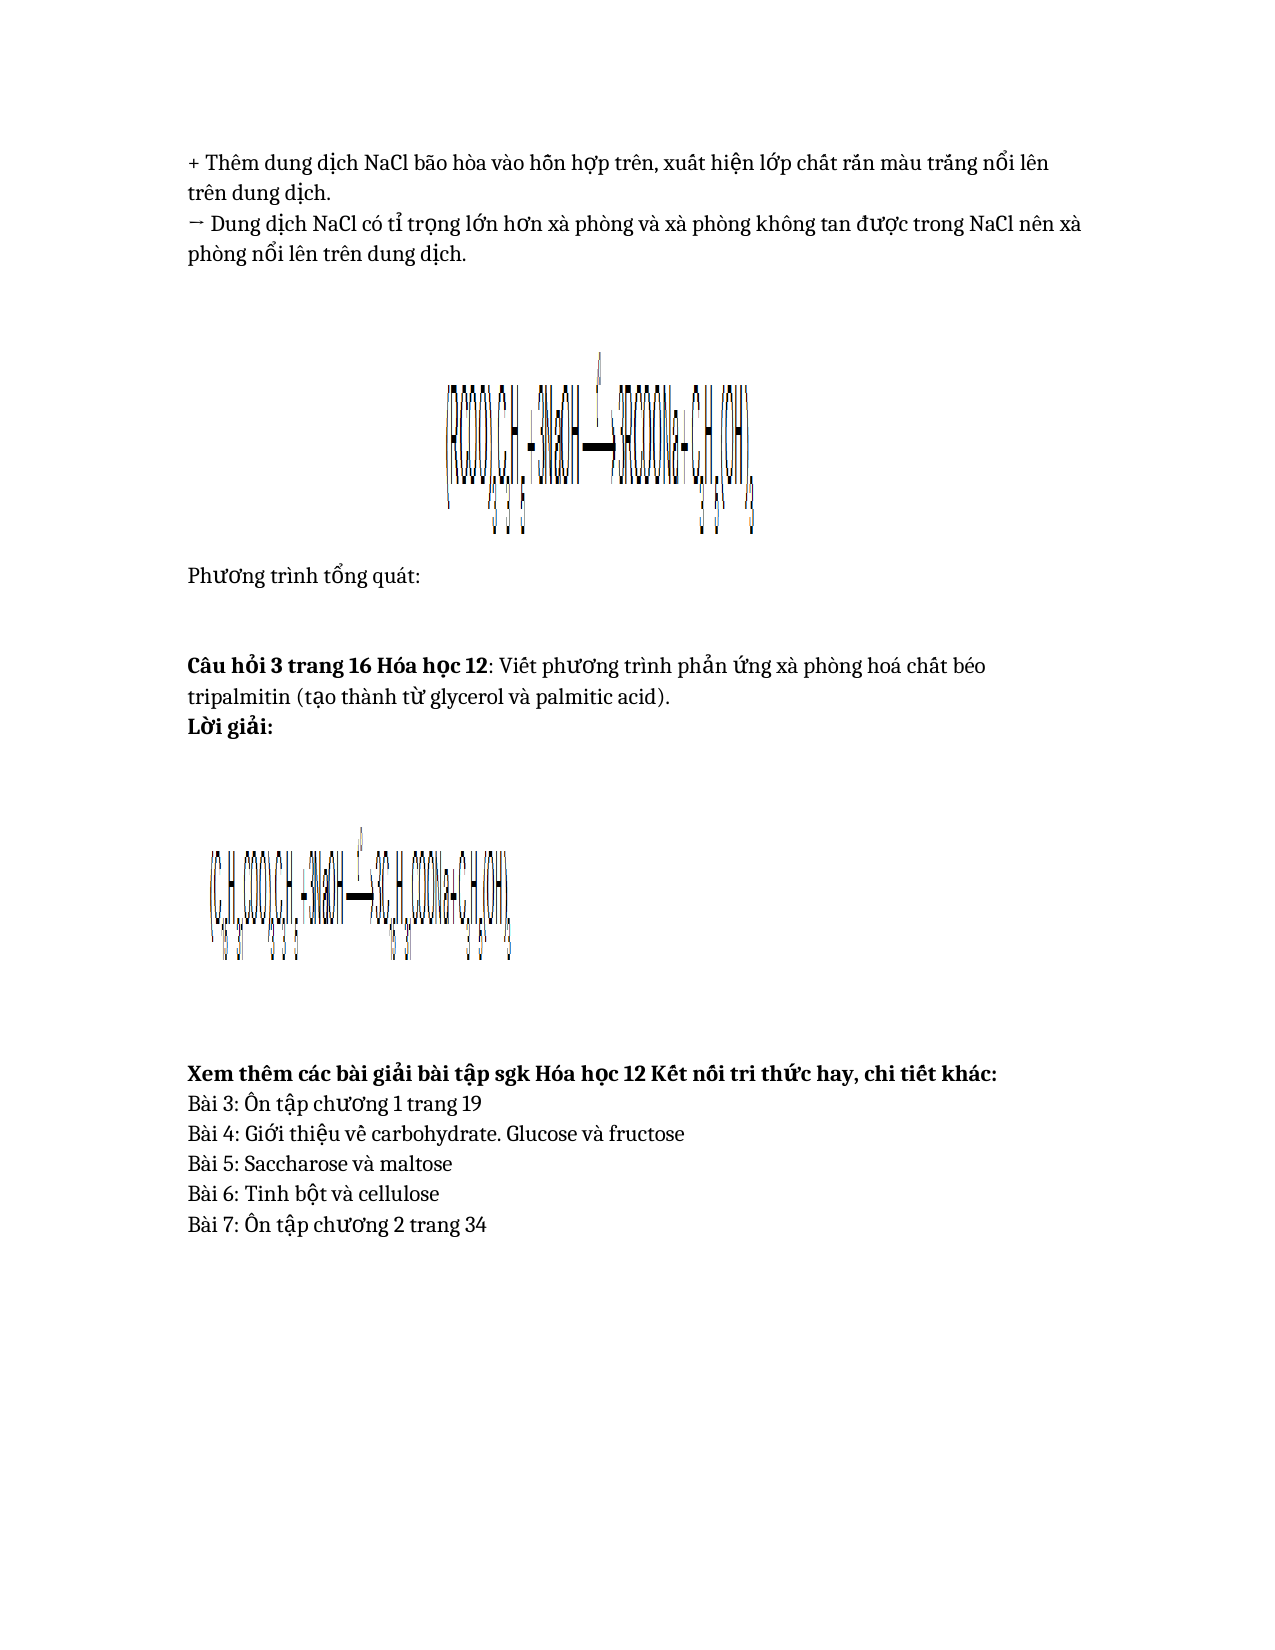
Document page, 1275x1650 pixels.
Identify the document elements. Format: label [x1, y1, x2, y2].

text [187, 150, 1087, 1298]
picture [444, 270, 758, 584]
picture [206, 743, 519, 1057]
